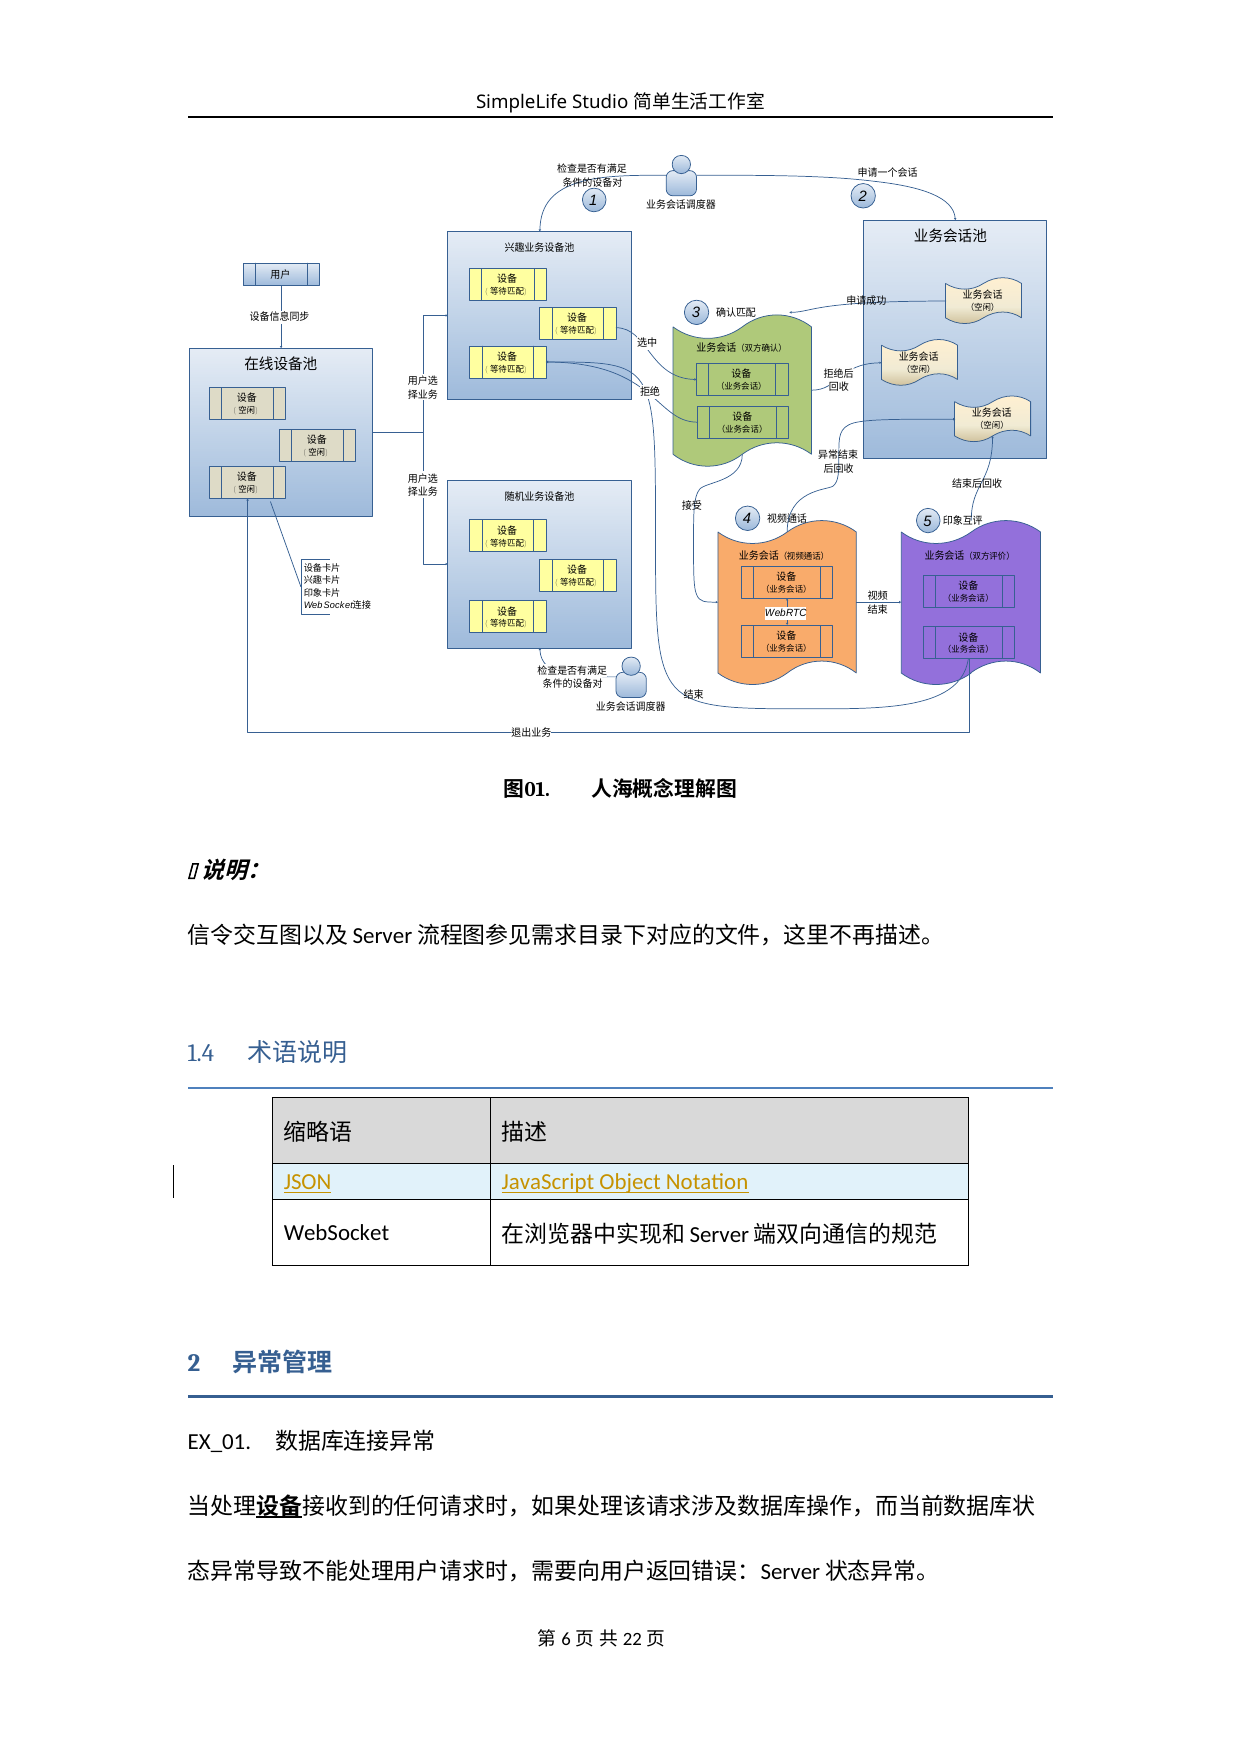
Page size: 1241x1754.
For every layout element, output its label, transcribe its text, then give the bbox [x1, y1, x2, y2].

text 说明： [187, 836, 1053, 901]
table_cell 在浏览器中实现和Server端双向通信的规范 [491, 1200, 968, 1265]
text 信令交互图以及Server流程图参见需求目录下对应的文件，这里不再描述。 [187, 901, 1053, 966]
table_cell WebSocket [273, 1200, 490, 1265]
table_header 缩略语 [273, 1098, 490, 1163]
subtitle 术语说明 [187, 1020, 1053, 1089]
table_header 描述 [491, 1098, 968, 1163]
subtitle 异常管理 [187, 1328, 1053, 1398]
subtitle 人海概念理解图 [187, 771, 1053, 804]
list 数据库连接异常 [187, 1407, 1053, 1472]
text 当处理设备接收到的任何请求时，如果处理该请求涉及数据库操作，而当前数据库状态异常导致不能处理用户请求时，需要向用户返回错误：Server状态异常。 [187, 1472, 1053, 1602]
